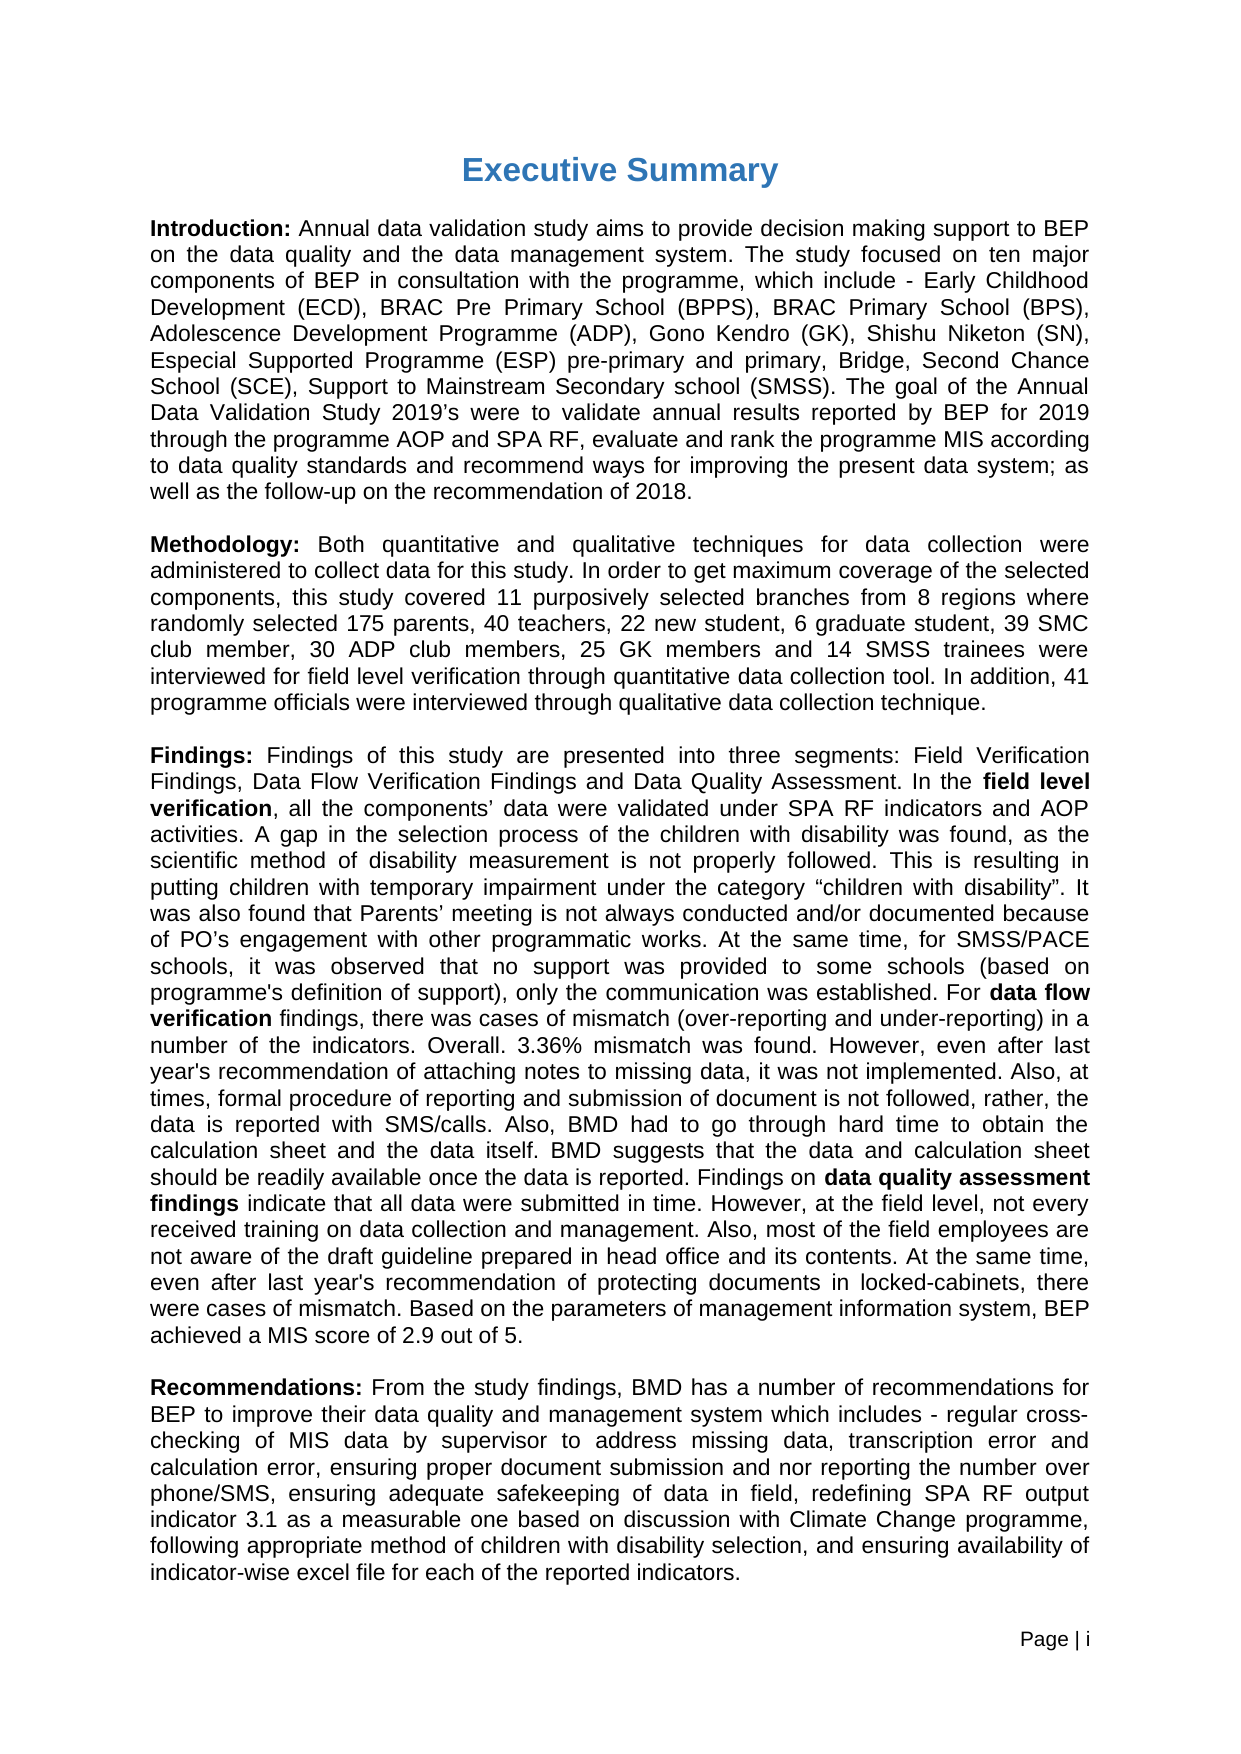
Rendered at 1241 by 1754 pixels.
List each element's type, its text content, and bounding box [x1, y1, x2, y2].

subtitle Executive Summary [150, 150, 1090, 188]
text Introduction: Annual data validation study aims to provide decision making support to BEP on the data quality and the data management system. The study focused on ten major components of BEP in consultation with the programme, which include - Early Childhood Development (ECD), BRAC Pre Primary School (BPPS), BRAC Primary School (BPS), Adolescence Development Programme (ADP), Gono Kendro (GK), Shishu Niketon (SN), Especial Supported Programme (ESP) pre-primary and primary, Bridge, Second Chance School (SCE), Support to Mainstream Secondary school (SMSS). The goal of the Annual Data Validation Study 2019’s were to validate annual results reported by BEP for 2019 through the programme AOP and SPA RF, evaluate and rank the programme MIS according to data quality standards and recommend ways for improving the present data system; as well as the follow-up on the recommendation of 2018. [150, 215, 1090, 505]
text Findings: Findings of this study are presented into three segments: Field Verification Findings, Data Flow Verification Findings and Data Quality Assessment. In the field level verification, all the components’ data were validated under SPA RF indicators and AOP activities. A gap in the selection process of the children with disability was found, as the scientific method of disability measurement is not properly followed. This is resulting in putting children with temporary impairment under the category “children with disability”. It was also found that Parents’ meeting is not always conducted and/or documented because of PO’s engagement with other programmatic works. At the same time, for SMSS/PACE schools, it was observed that no support was provided to some schools (based on programme's definition of support), only the communication was established. For data flow verification findings, there was cases of mismatch (over-reporting and under-reporting) in a number of the indicators. Overall. 3.36% mismatch was found. However, even after last year's recommendation of attaching notes to missing data, it was not implemented. Also, at times, formal procedure of reporting and submission of document is not followed, rather, the data is reported with SMS/calls. Also, BMD had to go through hard time to obtain the calculation sheet and the data itself. BMD suggests that the data and calculation sheet should be readily available once the data is reported. Findings on data quality assessment findings indicate that all data were submitted in time. However, at the field level, not every received training on data collection and management. Also, most of the field employees are not aware of the draft guideline prepared in head office and its contents. At the same time, even after last year's recommendation of protecting documents in locked-cabinets, there were cases of mismatch. Based on the parameters of management information system, BEP achieved a MIS score of 2.9 out of 5. [150, 742, 1090, 1348]
text Methodology: Both quantitative and qualitative techniques for data collection were administered to collect data for this study. In order to get maximum coverage of the selected components, this study covered 11 purposively selected branches from 8 regions where randomly selected 175 parents, 40 teachers, 22 new student, 6 graduate student, 39 SMC club member, 30 ADP club members, 25 GK members and 14 SMSS trainees were interviewed for field level verification through quantitative data collection tool. In addition, 41 programme officials were interviewed through qualitative data collection technique. [150, 531, 1090, 716]
text Recommendations: From the study findings, BMD has a number of recommendations for BEP to improve their data quality and management system which includes - regular cross-checking of MIS data by supervisor to address missing data, transcription error and calculation error, ensuring proper document submission and nor reporting the number over phone/SMS, ensuring adequate safekeeping of data in field, redefining SPA RF output indicator 3.1 as a measurable one based on discussion with Climate Change programme, following appropriate method of children with disability selection, and ensuring availability of indicator-wise excel file for each of the reported indicators. [150, 1374, 1090, 1585]
